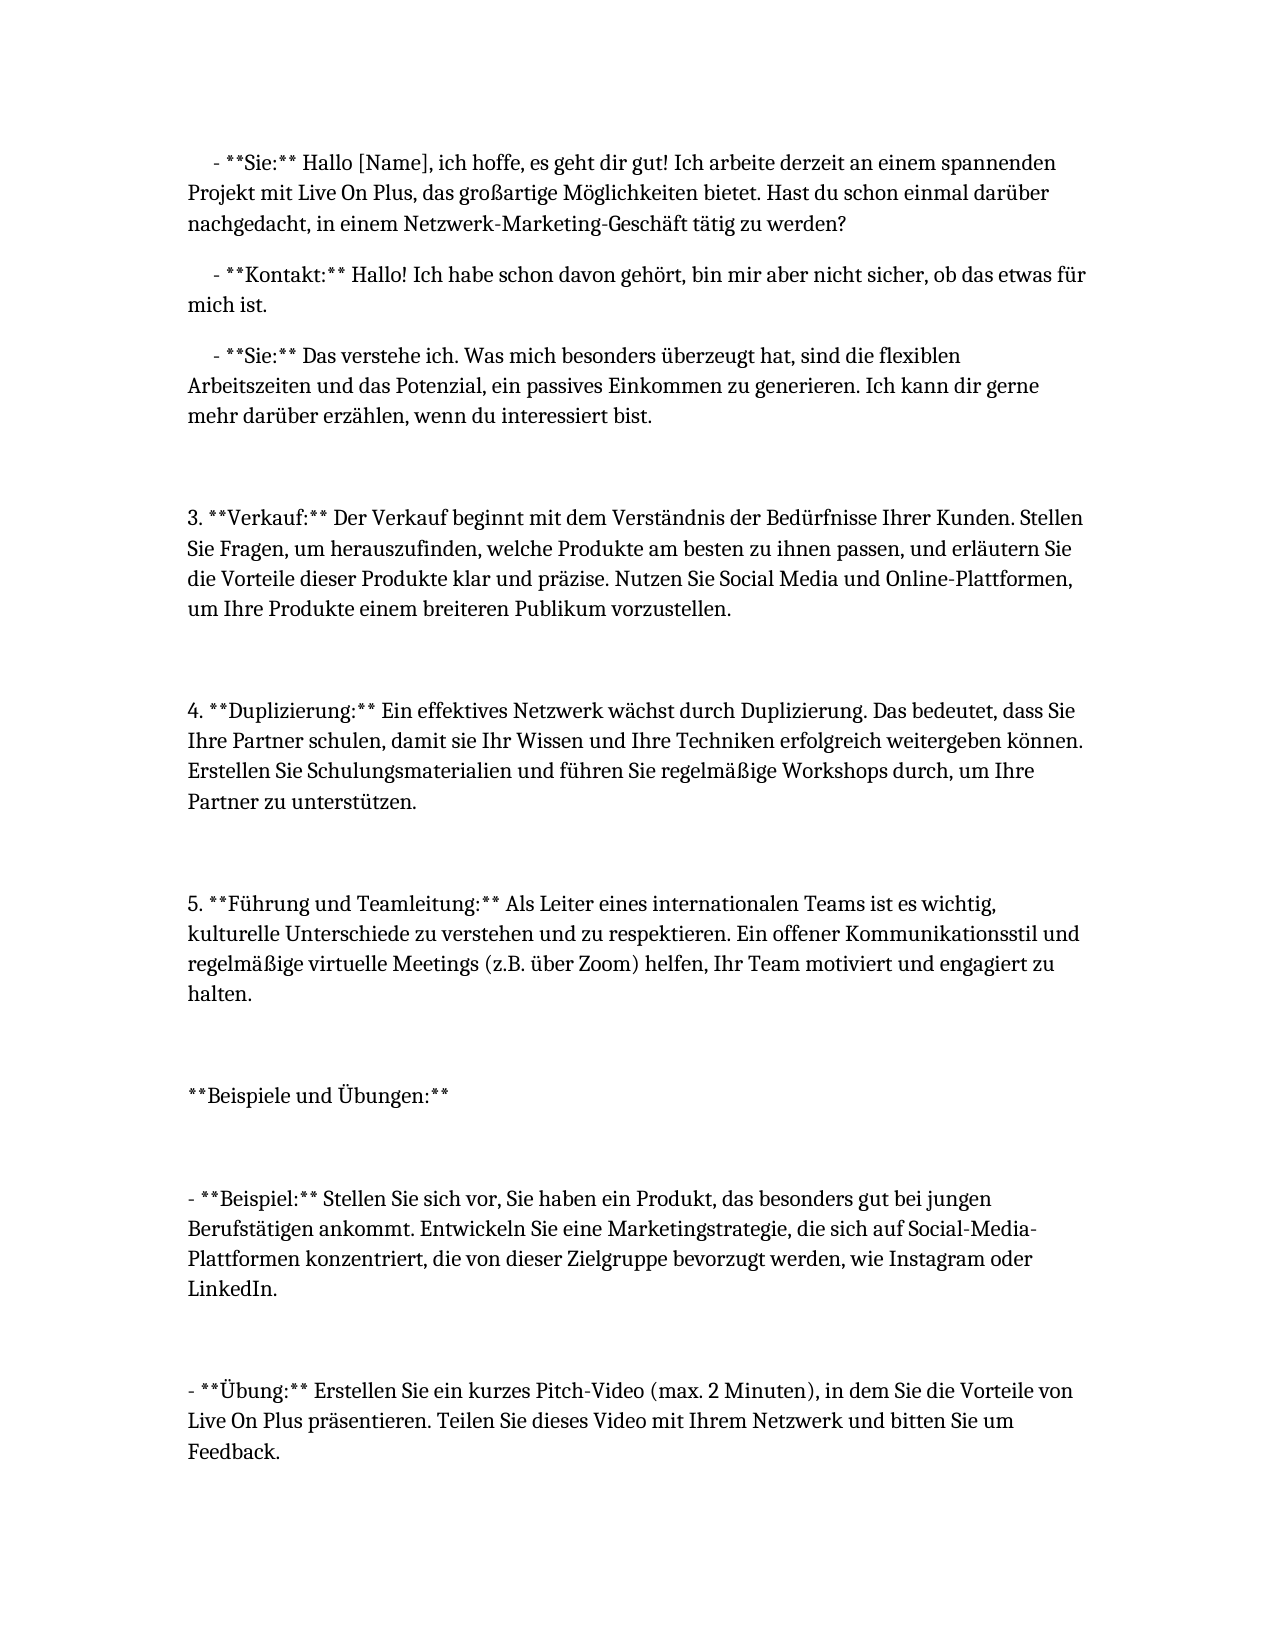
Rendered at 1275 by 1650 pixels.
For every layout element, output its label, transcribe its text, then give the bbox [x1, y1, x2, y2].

text 3. **Verkauf:** Der Verkauf beginnt mit dem Verständnis der Bedürfnisse Ihrer Kunden. Stellen Sie Fragen, um herauszufinden, welche Produkte am besten zu ihnen passen, und erläutern Sie die Vorteile dieser Produkte klar und präzise. Nutzen Sie Social Media und Online-Plattformen, um Ihre Produkte einem breiteren Publikum vorzustellen. [187, 505, 1087, 622]
text 5. **Führung und Teamleitung:** Als Leiter eines internationalen Teams ist es wichtig, kulturelle Unterschiede zu verstehen und zu respektieren. Ein offener Kommunikationsstil und regelmäßige virtuelle Meetings (z.B. über Zoom) helfen, Ihr Team motiviert und engagiert zu halten. [187, 891, 1087, 1008]
text - **Beispiel:** Stellen Sie sich vor, Sie haben ein Produkt, das besonders gut bei jungen Berufstätigen ankommt. Entwickeln Sie eine Marketingstrategie, die sich auf Social-Media-Plattformen konzentriert, die von dieser Zielgruppe bevorzugt werden, wie Instagram oder LinkedIn. [187, 1185, 1087, 1302]
text 4. **Duplizierung:** Ein effektives Netzwerk wächst durch Duplizierung. Das bedeutet, dass Sie Ihre Partner schulen, damit sie Ihr Wissen und Ihre Techniken erfolgreich weitergeben können. Erstellen Sie Schulungsmaterialien und führen Sie regelmäßige Workshops durch, um Ihre Partner zu unterstützen. [187, 698, 1087, 815]
text - **Sie:** Das verstehe ich. Was mich besonders überzeugt hat, sind die flexiblen Arbeitszeiten und das Potenzial, ein passives Einkommen zu generieren. Ich kann dir gerne mehr darüber erzählen, wenn du interessiert bist. [187, 343, 1087, 429]
text - **Übung:** Erstellen Sie ein kurzes Pitch-Video (max. 2 Minuten), in dem Sie die Vorteile von Live On Plus präsentieren. Teilen Sie dieses Video mit Ihrem Netzwerk und bitten Sie um Feedback. [187, 1378, 1087, 1465]
text - **Sie:** Hallo [Name], ich hoffe, es geht dir gut! Ich arbeite derzeit an einem spannenden Projekt mit Live On Plus, das großartige Möglichkeiten bietet. Hast du schon einmal darüber nachgedacht, in einem Netzwerk-Marketing-Geschäft tätig zu werden? [187, 150, 1087, 237]
text - **Kontakt:** Hallo! Ich habe schon davon gehört, bin mir aber nicht sicher, ob das etwas für mich ist. [187, 261, 1087, 318]
text **Beispiele und Übungen:** [187, 1083, 1087, 1110]
